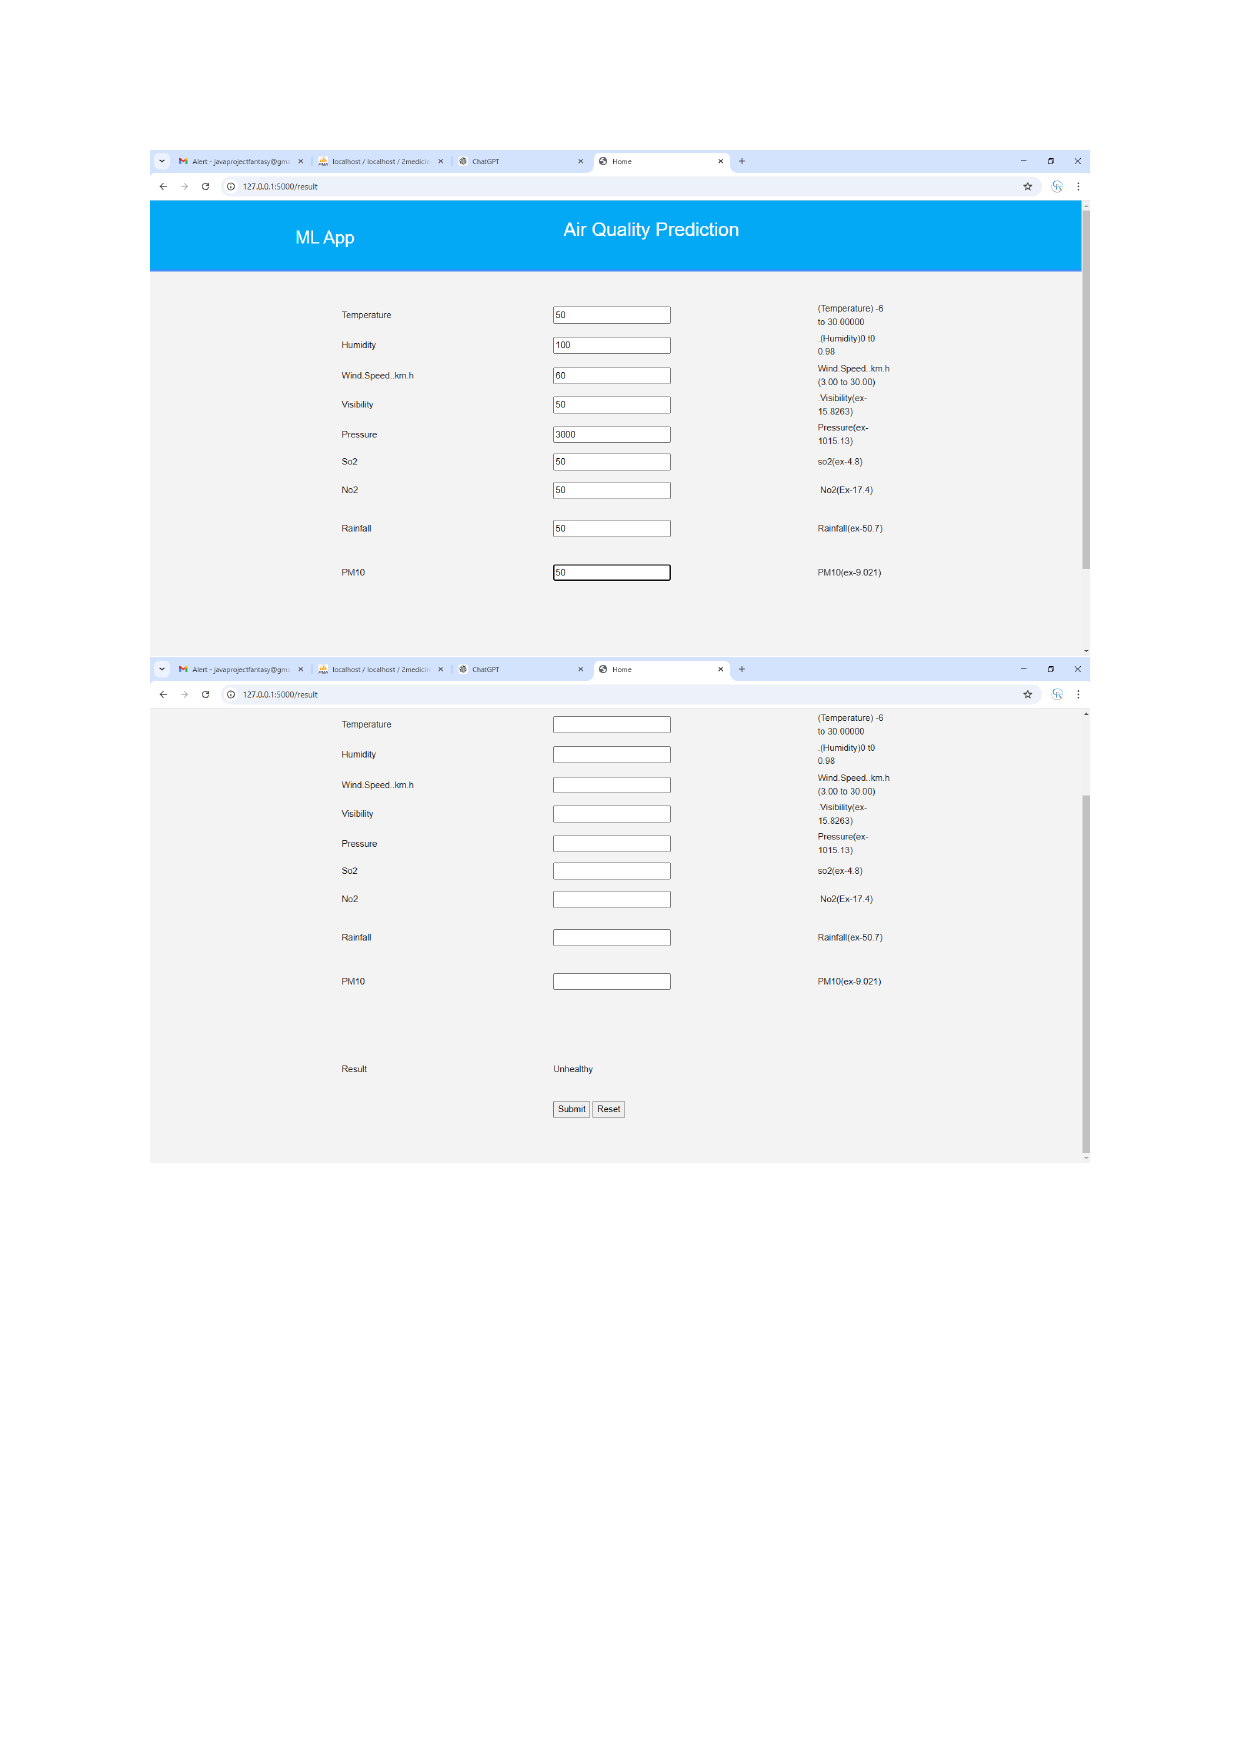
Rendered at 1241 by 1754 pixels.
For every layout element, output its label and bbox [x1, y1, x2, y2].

picture [566, 227, 574, 233]
picture [297, 231, 301, 242]
picture [150, 150, 1091, 656]
picture [343, 235, 348, 246]
picture [150, 657, 1091, 1163]
